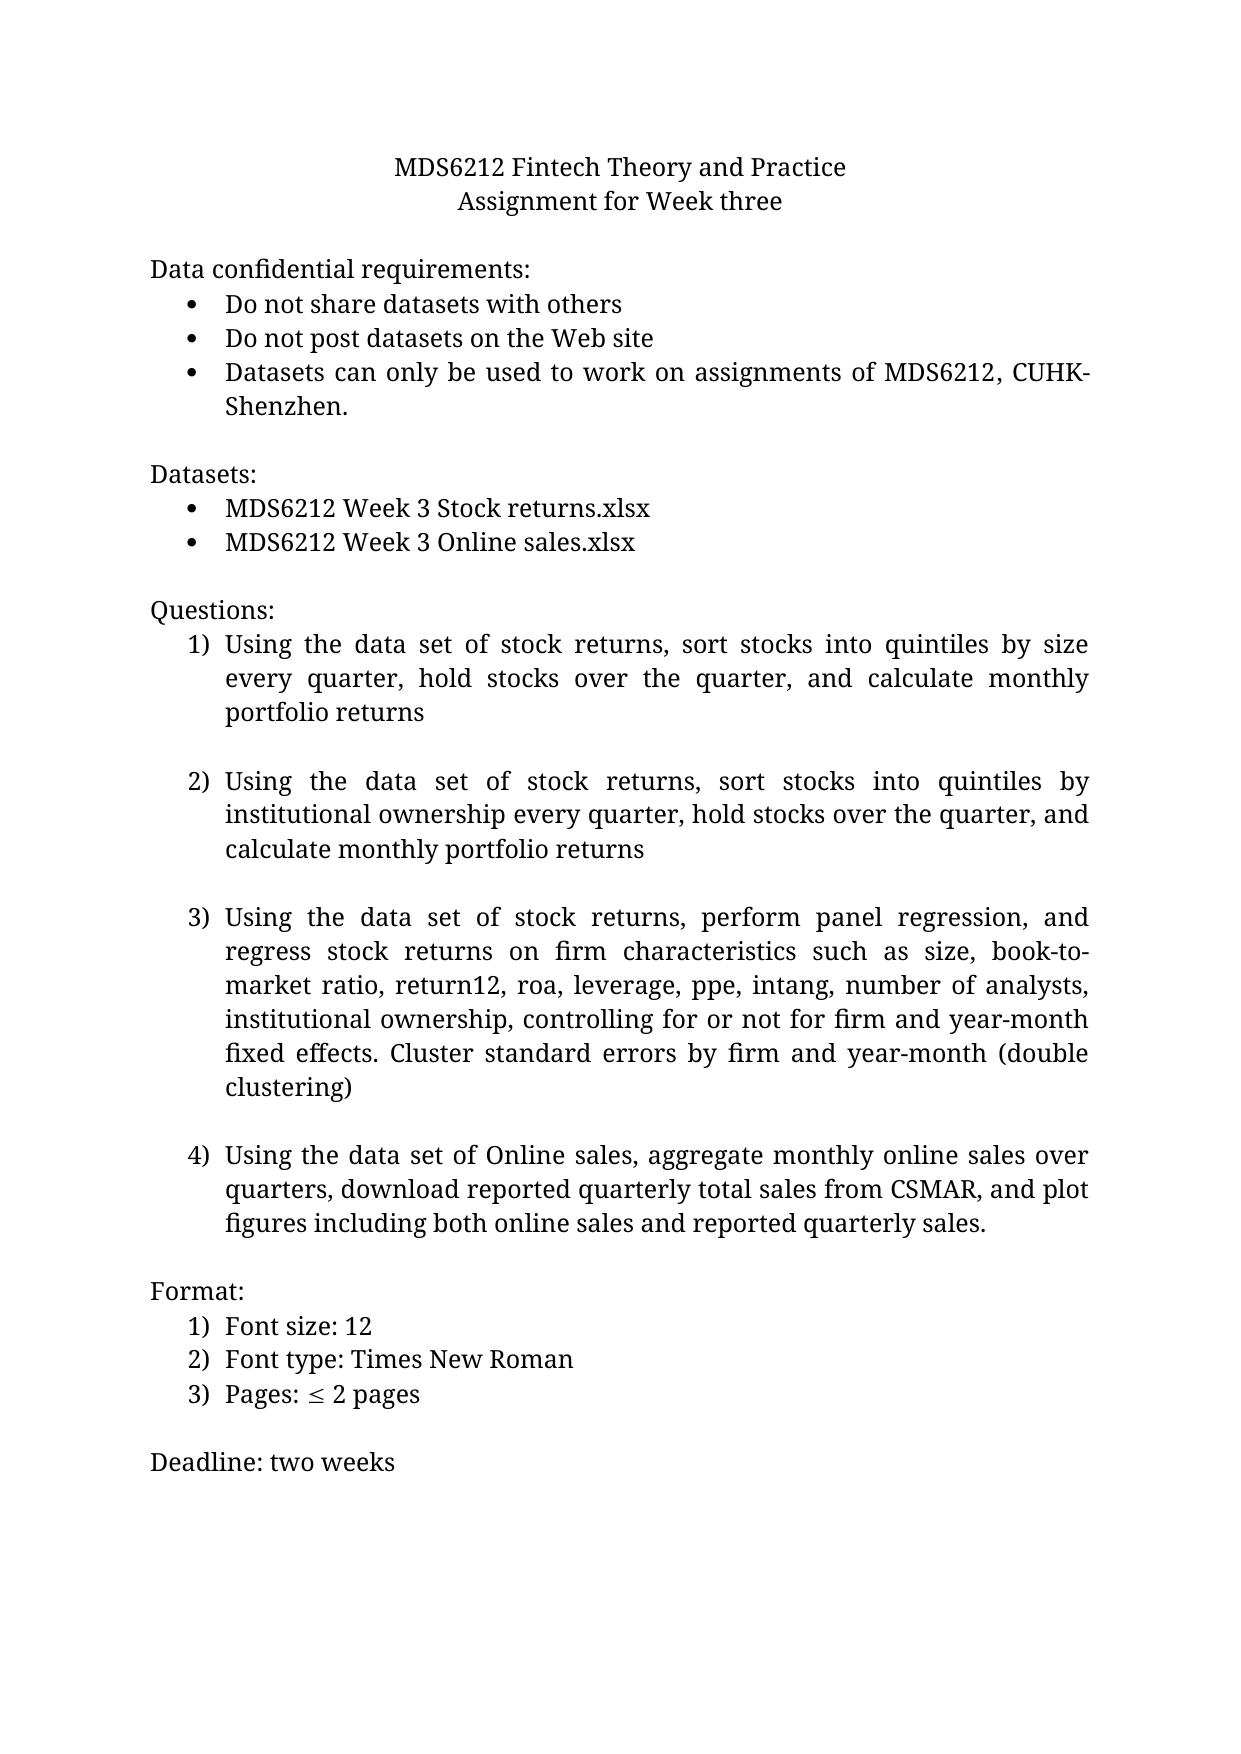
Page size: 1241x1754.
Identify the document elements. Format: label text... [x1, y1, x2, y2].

list Font size: 12 [187, 1308, 1090, 1342]
list Using the data set of stock returns, perform panel regression, and regress stock returns on firm characteristics such as size, book-to-market ratio, return12, roa, leverage, ppe, intang, number of analysts, institutional ownership, controlling for or not for firm and year-month fixed effects. Cluster standard errors by firm and year-month (double clustering) [187, 899, 1090, 1104]
text MDS6212 Fintech Theory and Practice [150, 150, 1090, 184]
text Deadline: two weeks [150, 1444, 1090, 1478]
text Format: [150, 1274, 1090, 1308]
list Do not post datasets on the Web site [187, 320, 1090, 354]
list Using the data set of stock returns, sort stocks into quintiles by institutional ownership every quarter, hold stocks over the quarter, and calculate monthly portfolio returns [187, 763, 1090, 865]
list Do not share datasets with others [187, 286, 1090, 320]
list Datasets can only be used to work on assignments of MDS6212, CUHK-Shenzhen. [187, 354, 1090, 422]
list Using the data set of Online sales, aggregate monthly online sales over quarters, download reported quarterly total sales from CSMAR, and plot figures including both online sales and reported quarterly sales. [187, 1138, 1090, 1240]
list Font type: Times New Roman [187, 1342, 1090, 1376]
text Questions: [150, 593, 1090, 627]
list MDS6212 Week 3 Stock returns.xlsx [187, 491, 1090, 525]
list Pages: 2 pages [187, 1376, 1090, 1410]
list MDS6212 Week 3 Online sales.xlsx [187, 525, 1090, 559]
list Using the data set of stock returns, sort stocks into quintiles by size every quarter, hold stocks over the quarter, and calculate monthly portfolio returns [187, 627, 1090, 729]
text Data confidential requirements: [150, 252, 1090, 286]
text Datasets: [150, 457, 1090, 491]
text Assignment for Week three [150, 184, 1090, 218]
